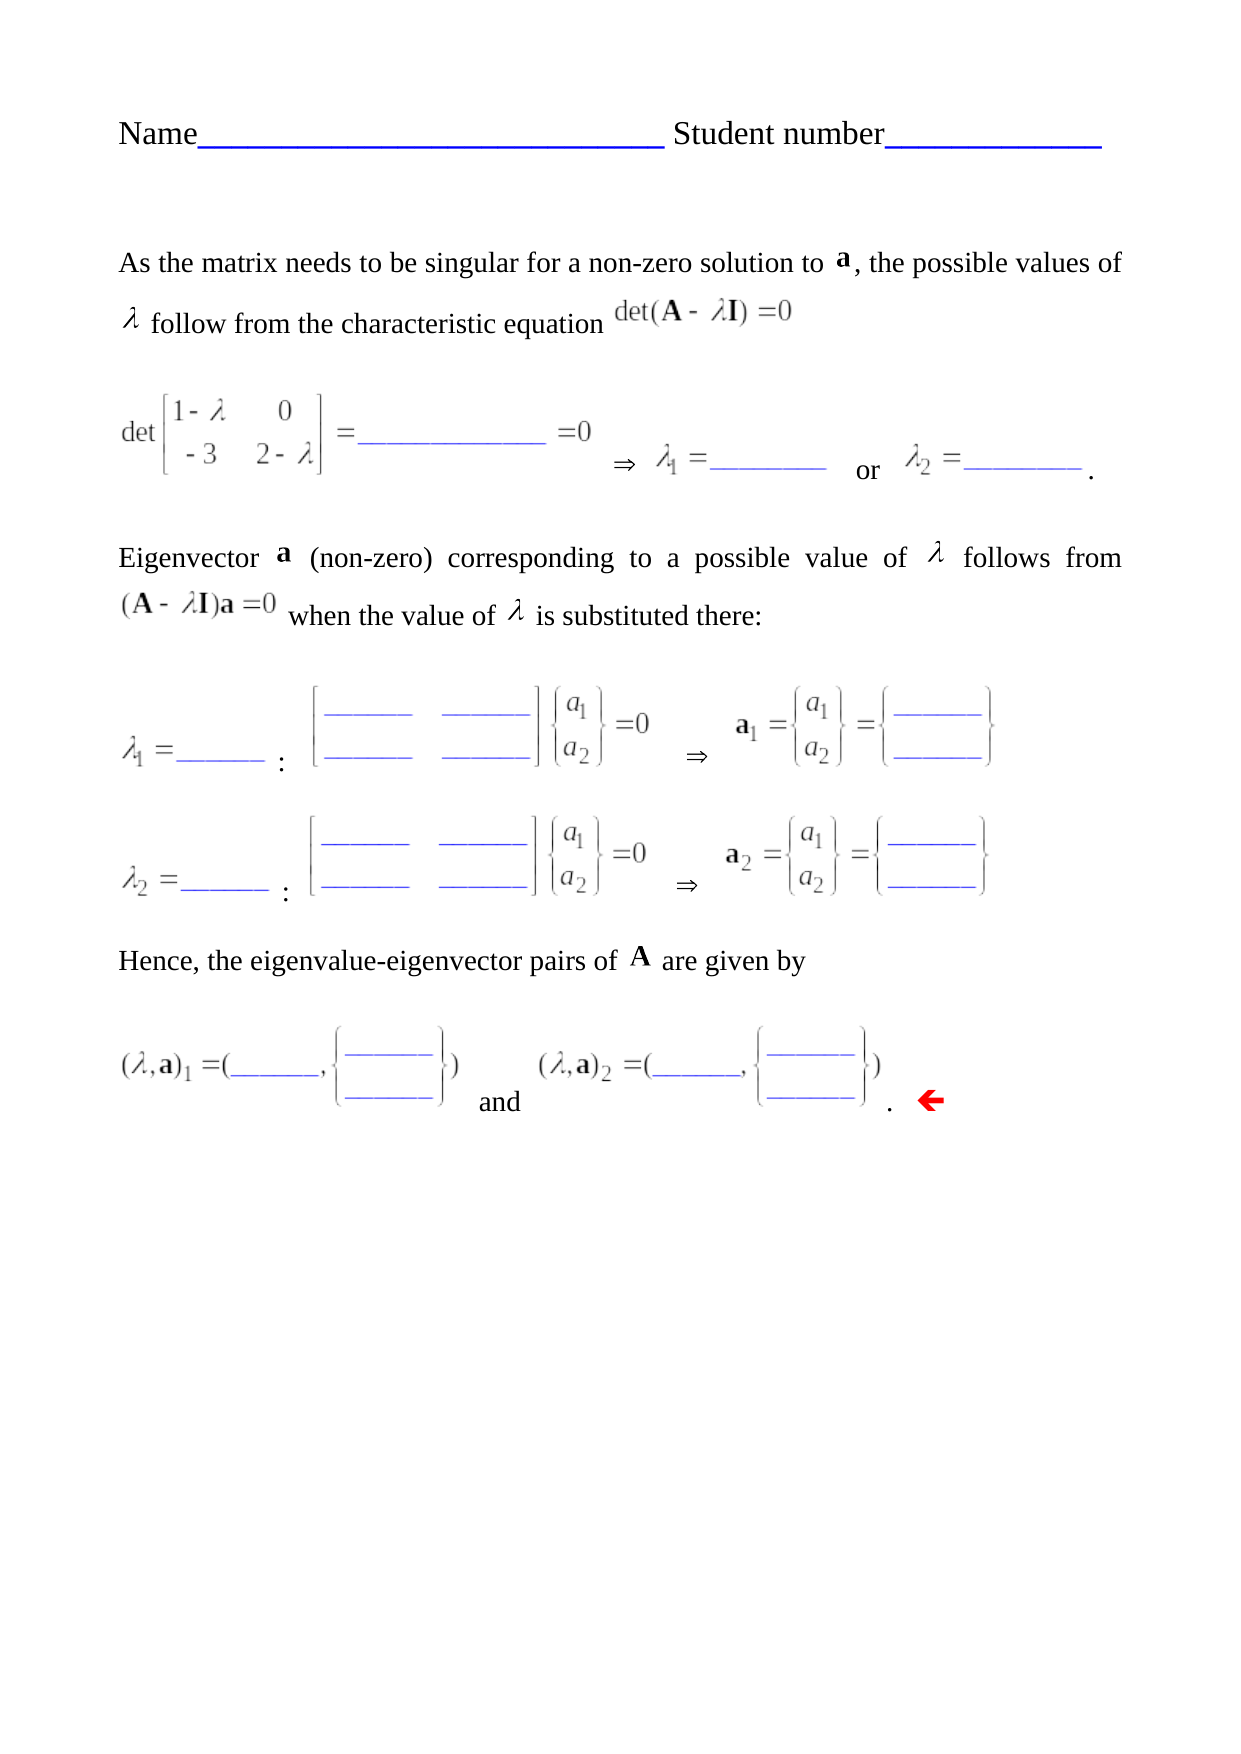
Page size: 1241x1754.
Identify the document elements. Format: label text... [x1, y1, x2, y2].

text or . [118, 390, 1122, 486]
text and . [118, 1022, 1122, 1118]
text : [118, 682, 1122, 778]
text Hence, the eigenvalue-eigenvector pairs of are given by [118, 941, 1122, 976]
text Eigenvector (non-zero) corresponding to a possible value of follows from when the value of is substituted there: [118, 536, 1122, 632]
text As the matrix needs to be singular for a non-zero solution to , the possible values of follow from the characteristic equation [118, 246, 1122, 340]
text : [118, 811, 1122, 907]
text Name____________________________ Student number_____________ [118, 115, 1122, 152]
